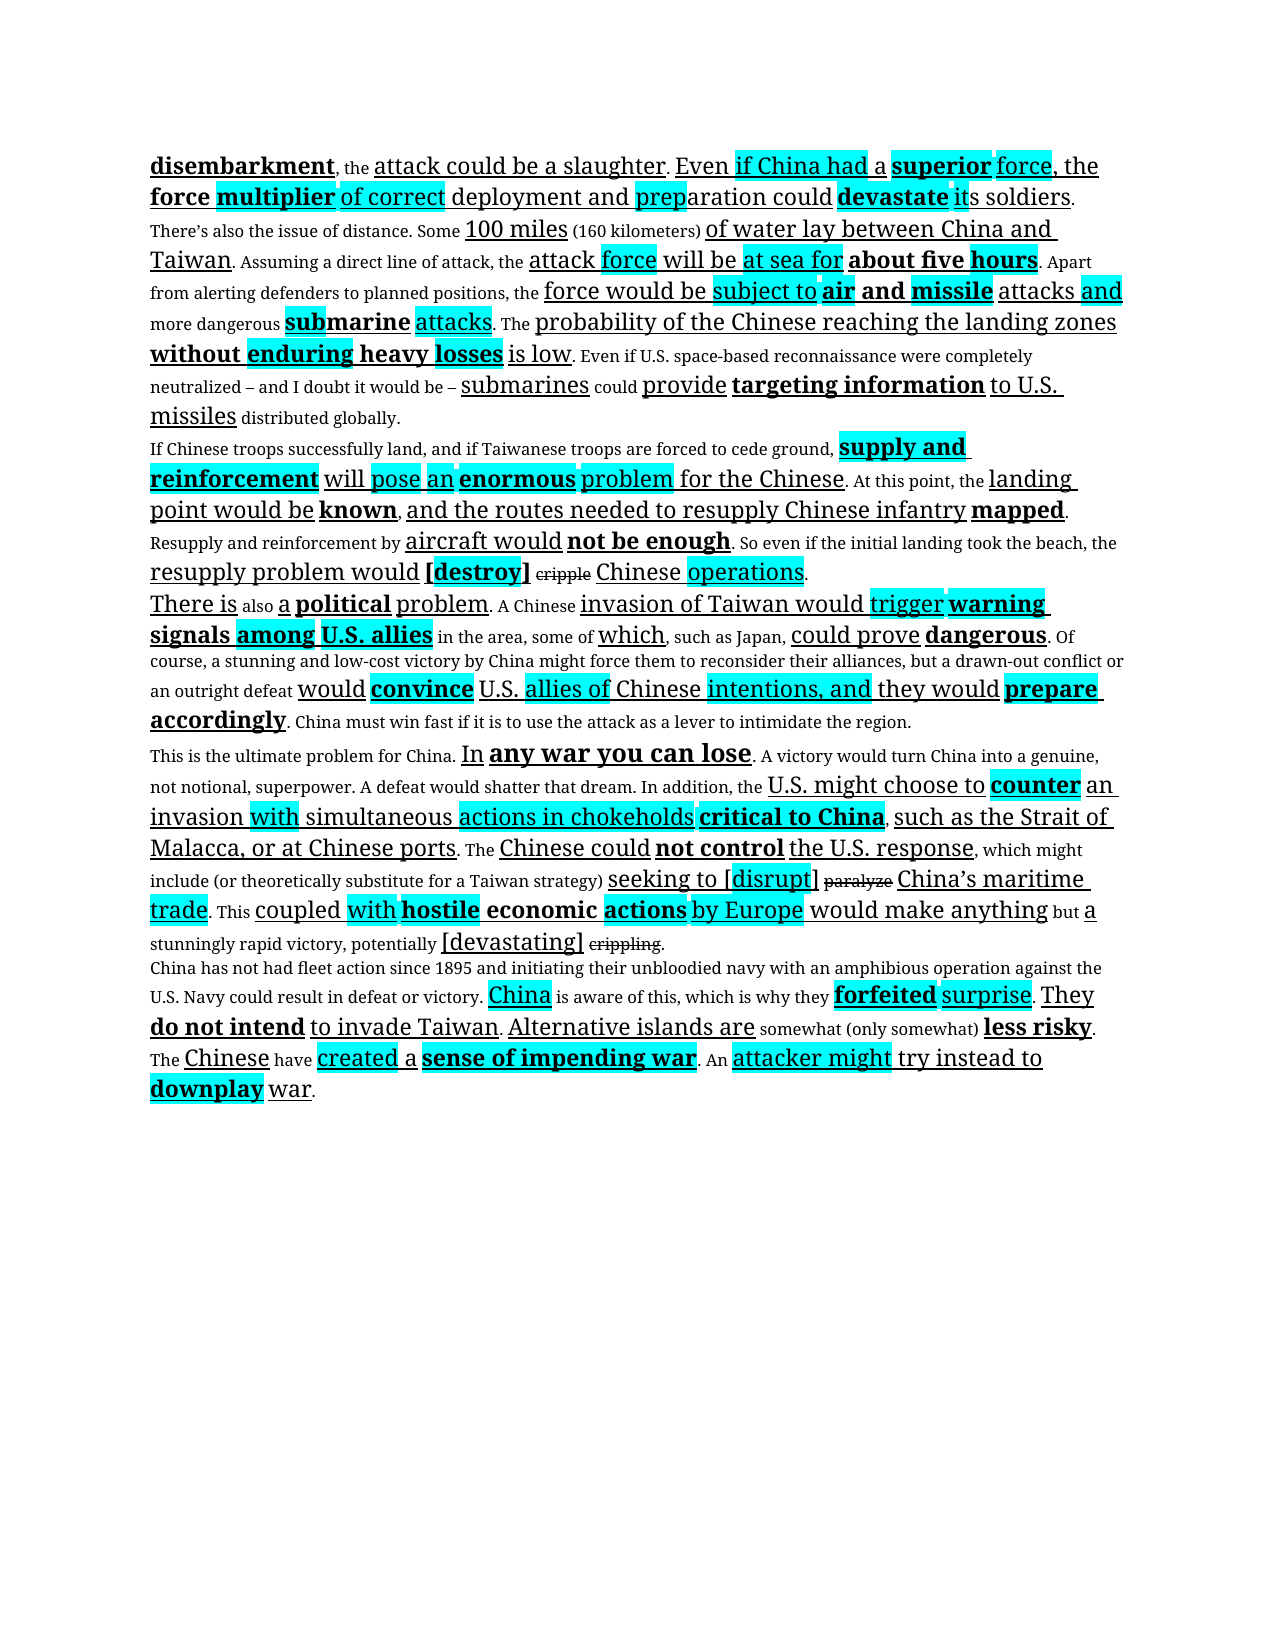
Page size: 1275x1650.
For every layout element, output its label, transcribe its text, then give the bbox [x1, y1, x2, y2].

text There’s also the issue of distance. Some 100 miles (160 kilometers) of water lay between China and Taiwan. Assuming a direct line of attack, the attack force will be at sea for about five hours. Apart from alerting defenders to planned positions, the force would be subject to air and missile attacks and more dangerous submarine attacks. The probability of the Chinese reaching the landing zones without enduring heavy losses is low. Even if U.S. space-based reconnaissance were completely neutralized – and I doubt it would be – submarines could provide targeting information to U.S. missiles distributed globally. [150, 212, 1125, 431]
text If Chinese troops successfully land, and if Taiwanese troops are forced to cede ground, supply and reinforcement will pose an enormous problem for the Chinese. At this point, the landing point would be known, and the routes needed to resupply Chinese infantry mapped. Resupply and reinforcement by aircraft would not be enough. So even if the initial landing took the beach, the resupply problem would [destroy] cripple Chinese operations. [150, 431, 1125, 587]
text China has not had fleet action since 1895 and initiating their unbloodied navy with an amphibious operation against the U.S. Navy could result in defeat or victory. China is aware of this, which is why they forfeited surprise. They do not intend to invade Taiwan. Alternative islands are somewhat (only somewhat) less risky. The Chinese have created a sense of impending war. An attacker might try instead to downplay war. [150, 957, 1125, 1104]
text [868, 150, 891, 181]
text This is the ultimate problem for China. In any war you can lose. A victory would turn China into a genuine, not notional, superpower. A defeat would shatter that dream. In addition, the U.S. might choose to counter an invasion with simultaneous actions in chokeholds critical to China, such as the Strait of Malacca, or at Chinese ports. The Chinese could not control the U.S. response, which might include (or theoretically substitute for a Taiwan strategy) seeking to [disrupt] paralyze China’s maritime trade. This coupled with hostile economic actions by Europe would make anything but a stunningly rapid victory, potentially [devastating] crippling. [150, 735, 1125, 957]
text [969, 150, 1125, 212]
text There is also a political problem. A Chinese invasion of Taiwan would trigger warning signals among U.S. allies in the area, some of which, such as Japan, could prove dangerous. Of course, a stunning and low-cost victory by China might force them to reconsider their alliances, but a drawn-out conflict or an outright defeat would convince U.S. allies of Chinese intentions, and they would prepare accordingly. China must win fast if it is to use the attack as a lever to intimidate the region. [150, 587, 1125, 735]
